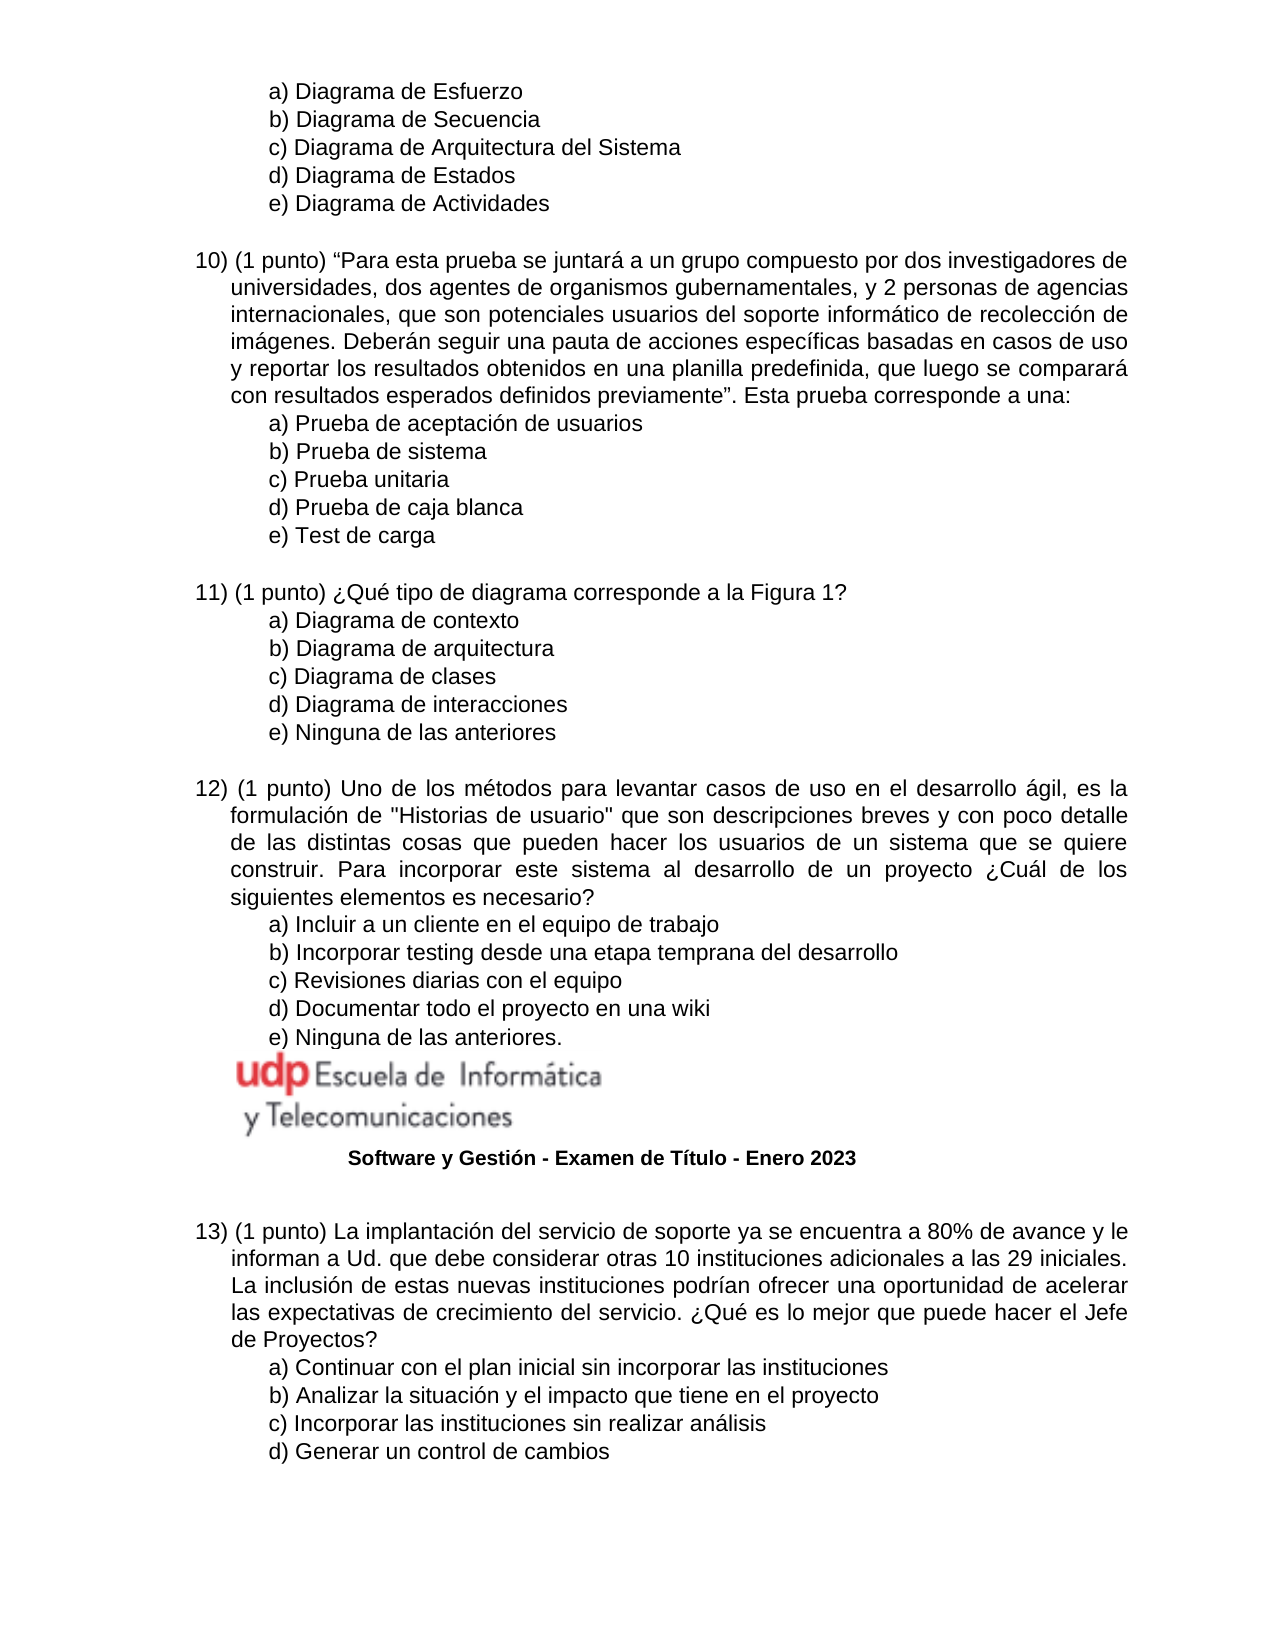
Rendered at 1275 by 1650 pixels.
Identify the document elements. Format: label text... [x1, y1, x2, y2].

text 11) (1 punto) ¿Qué tipo de diagrama corresponde a la Figura 1? [195, 578, 1129, 605]
text c) Incorporar las instituciones sin realizar análisis [268, 1410, 1129, 1436]
text d) Diagrama de interacciones [268, 691, 1129, 717]
text e) Ninguna de las anteriores [268, 719, 1129, 745]
text c) Diagrama de Arquitectura del Sistema [268, 134, 1129, 161]
text c) Revisiones diarias con el equipo [268, 967, 1129, 994]
text a) Diagrama de contexto [268, 607, 1129, 633]
text 13) (1 punto) La implantación del servicio de soporte ya se encuentra a 80% de avance y le informan a Ud. que debe considerar otras 10 instituciones adicionales a las 29 iniciales. La inclusión de estas nuevas instituciones podrían ofrecer una oportunidad de acelerar las expectativas de crecimiento del servicio. ¿Qué es lo mejor que puede hacer el Jefe de Proyectos? [195, 1218, 1129, 1352]
text b) Incorporar testing desde una etapa temprana del desarrollo [269, 939, 1129, 966]
text e) Test de carga [268, 522, 1129, 548]
text a) Incluir a un cliente en el equipo de trabajo [268, 911, 1129, 938]
text b) Analizar la situación y el impacto que tiene en el proyecto [269, 1382, 1129, 1408]
picture [233, 1049, 604, 1141]
text d) Diagrama de Estados [268, 162, 1129, 188]
text 10) (1 punto) “Para esta prueba se juntará a un grupo compuesto por dos investigadores de universidades, dos agentes de organismos gubernamentales, y 2 personas de agencias internacionales, que son potenciales usuarios del soporte informático de recolección de imágenes. Deberán seguir una pauta de acciones específicas basadas en casos de uso y reportar los resultados obtenidos en una planilla predefinida, que luego se comparará con resultados esperados definidos previamente”. Esta prueba corresponde a una: [195, 247, 1128, 408]
text Software y Gestión - Examen de Título - Enero 2023 [348, 1146, 1129, 1170]
text b) Diagrama de arquitectura [269, 634, 1129, 661]
text d) Generar un control de cambios [268, 1438, 1129, 1464]
text d) Documentar todo el proyecto en una wiki [268, 995, 1129, 1022]
text a) Diagrama de Esfuerzo [268, 78, 1129, 104]
text b) Diagrama de Secuencia [269, 106, 1129, 132]
text e) Diagrama de Actividades [268, 190, 1129, 217]
text c) Diagrama de clases [268, 663, 1129, 689]
text d) Prueba de caja blanca [268, 494, 1129, 520]
text 12) (1 punto) Uno de los métodos para levantar casos de uso en el desarrollo ágil, es la formulación de "Historias de usuario" que son descripciones breves y con poco detalle de las distintas cosas que pueden hacer los usuarios de un sistema que se quiere construir. Para incorporar este sistema al desarrollo de un proyecto ¿Cuál de los siguientes elementos es necesario? [195, 775, 1129, 910]
text e) Ninguna de las anteriores. [268, 1023, 1129, 1050]
text b) Prueba de sistema [269, 438, 1129, 464]
text a) Continuar con el plan inicial sin incorporar las instituciones [268, 1354, 1129, 1380]
text a) Prueba de aceptación de usuarios [268, 410, 1129, 436]
text c) Prueba unitaria [268, 466, 1129, 492]
